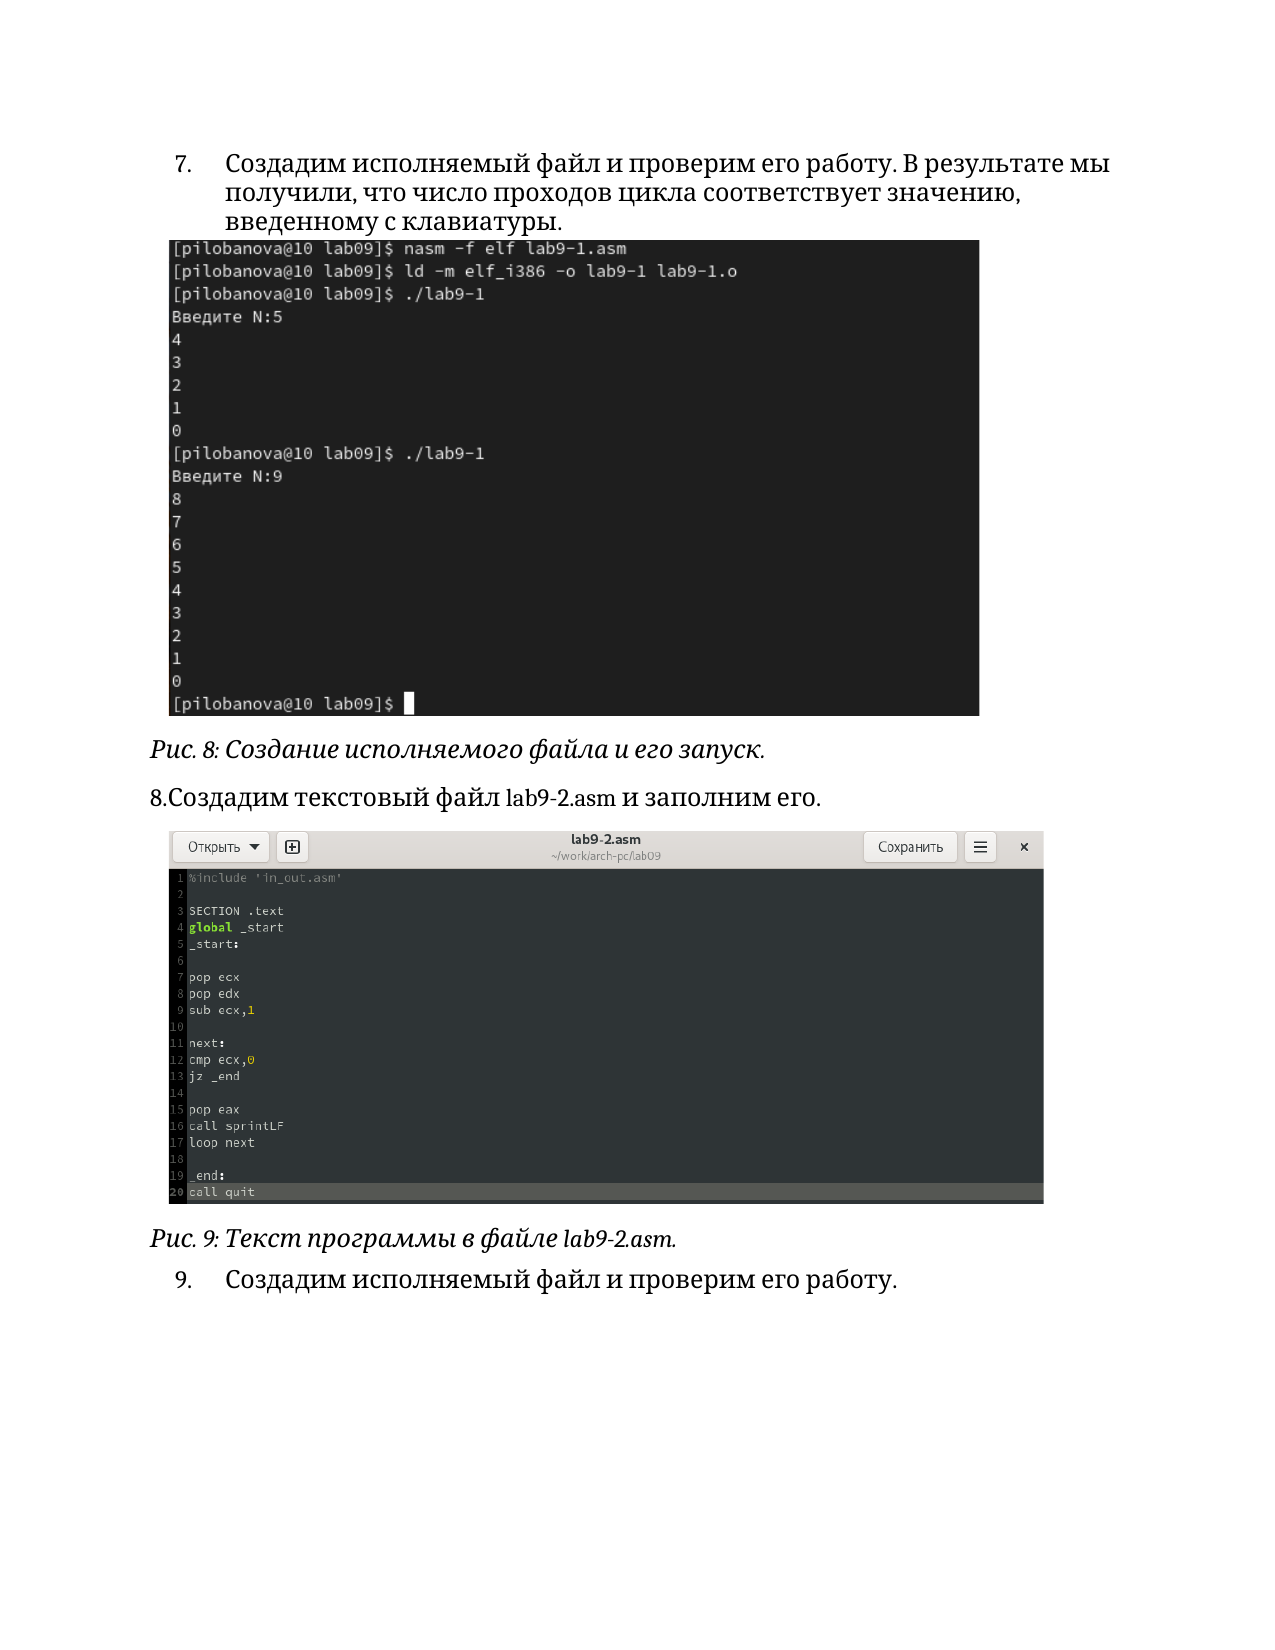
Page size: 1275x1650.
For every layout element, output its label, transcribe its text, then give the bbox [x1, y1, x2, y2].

text Рис. 8: Создание исполняемого файла и его запуск. [150, 736, 1125, 765]
list Создадим исполняемый файл и проверим его работу. В результате мы получили, что число проходов цикла соответствует значению, введенному с клавиатуры. [175, 150, 1125, 236]
list Создадим исполняемый файл и проверим его работу. [175, 1266, 1125, 1295]
picture [168, 831, 1044, 1204]
picture [168, 240, 980, 716]
text Рис. 9: Текст программы в файле lab9-2.asm. [150, 1225, 1125, 1253]
text 8.Создадим текстовый файл lab9-2.asm и заполним его. [150, 783, 1125, 812]
